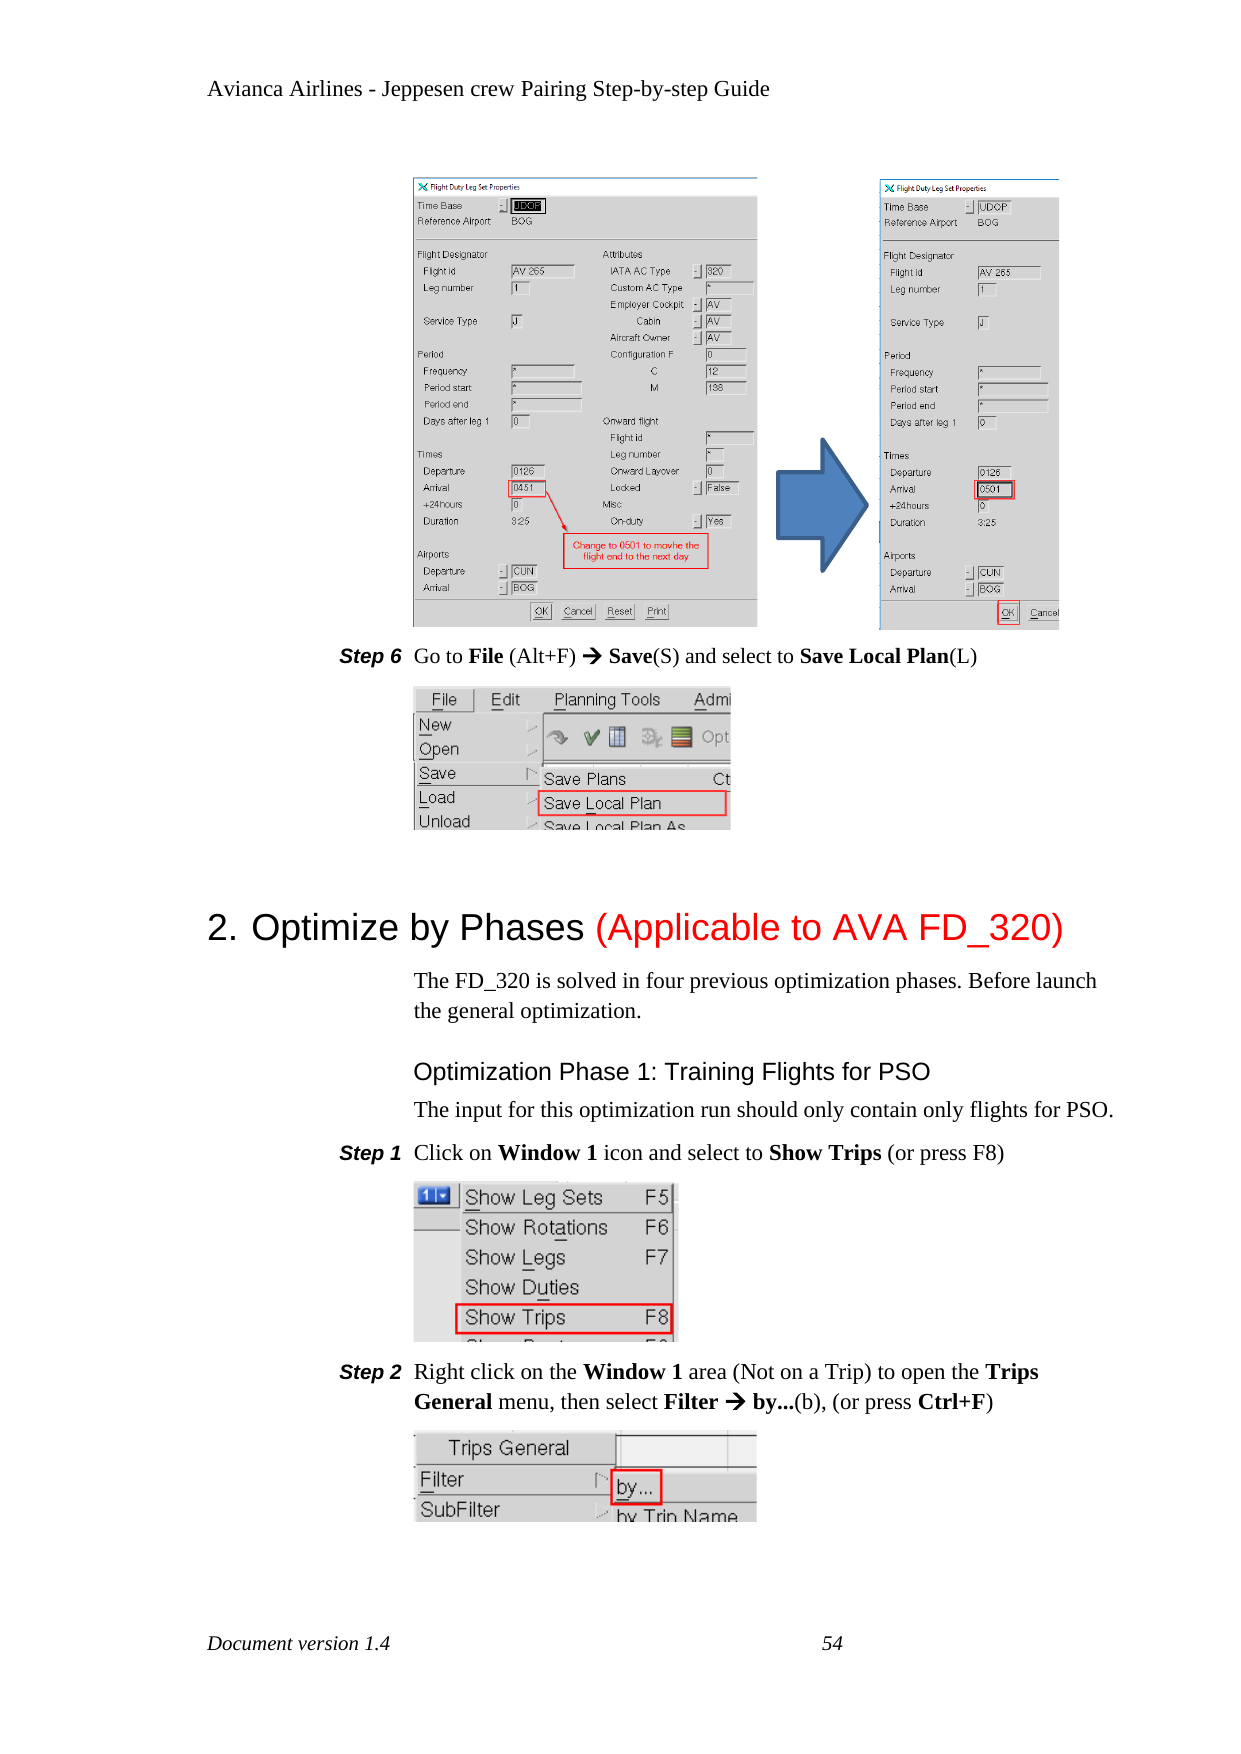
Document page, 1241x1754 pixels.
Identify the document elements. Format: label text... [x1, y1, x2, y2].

text The FD_320 is solved in four previous optimization phases. Before launch the general optimization. [413, 967, 1122, 1024]
text The input for this optimization run should only contain only flights for PSO. [413, 1096, 1122, 1123]
picture [413, 1430, 757, 1522]
list Click on Window 1 icon and select to Show Trips (or press F8) [402, 1139, 1122, 1165]
list Right click on the Window 1 area (Not on a Trip) to open the Trips General menu, then select Filter by...(b), (or press Ctrl+F) [402, 1358, 1122, 1414]
subtitle Optimize by Phases (Applicable to AVA FD_320) [207, 905, 1122, 948]
picture [413, 1181, 679, 1342]
picture [879, 179, 1060, 630]
list Go to File (Alt+F) Save(S) and select to Save Local Plan(L) [402, 643, 1122, 668]
picture [413, 177, 758, 627]
picture [413, 684, 731, 830]
subtitle Optimization Phase 1: Training Flights for PSO [413, 1057, 1122, 1086]
